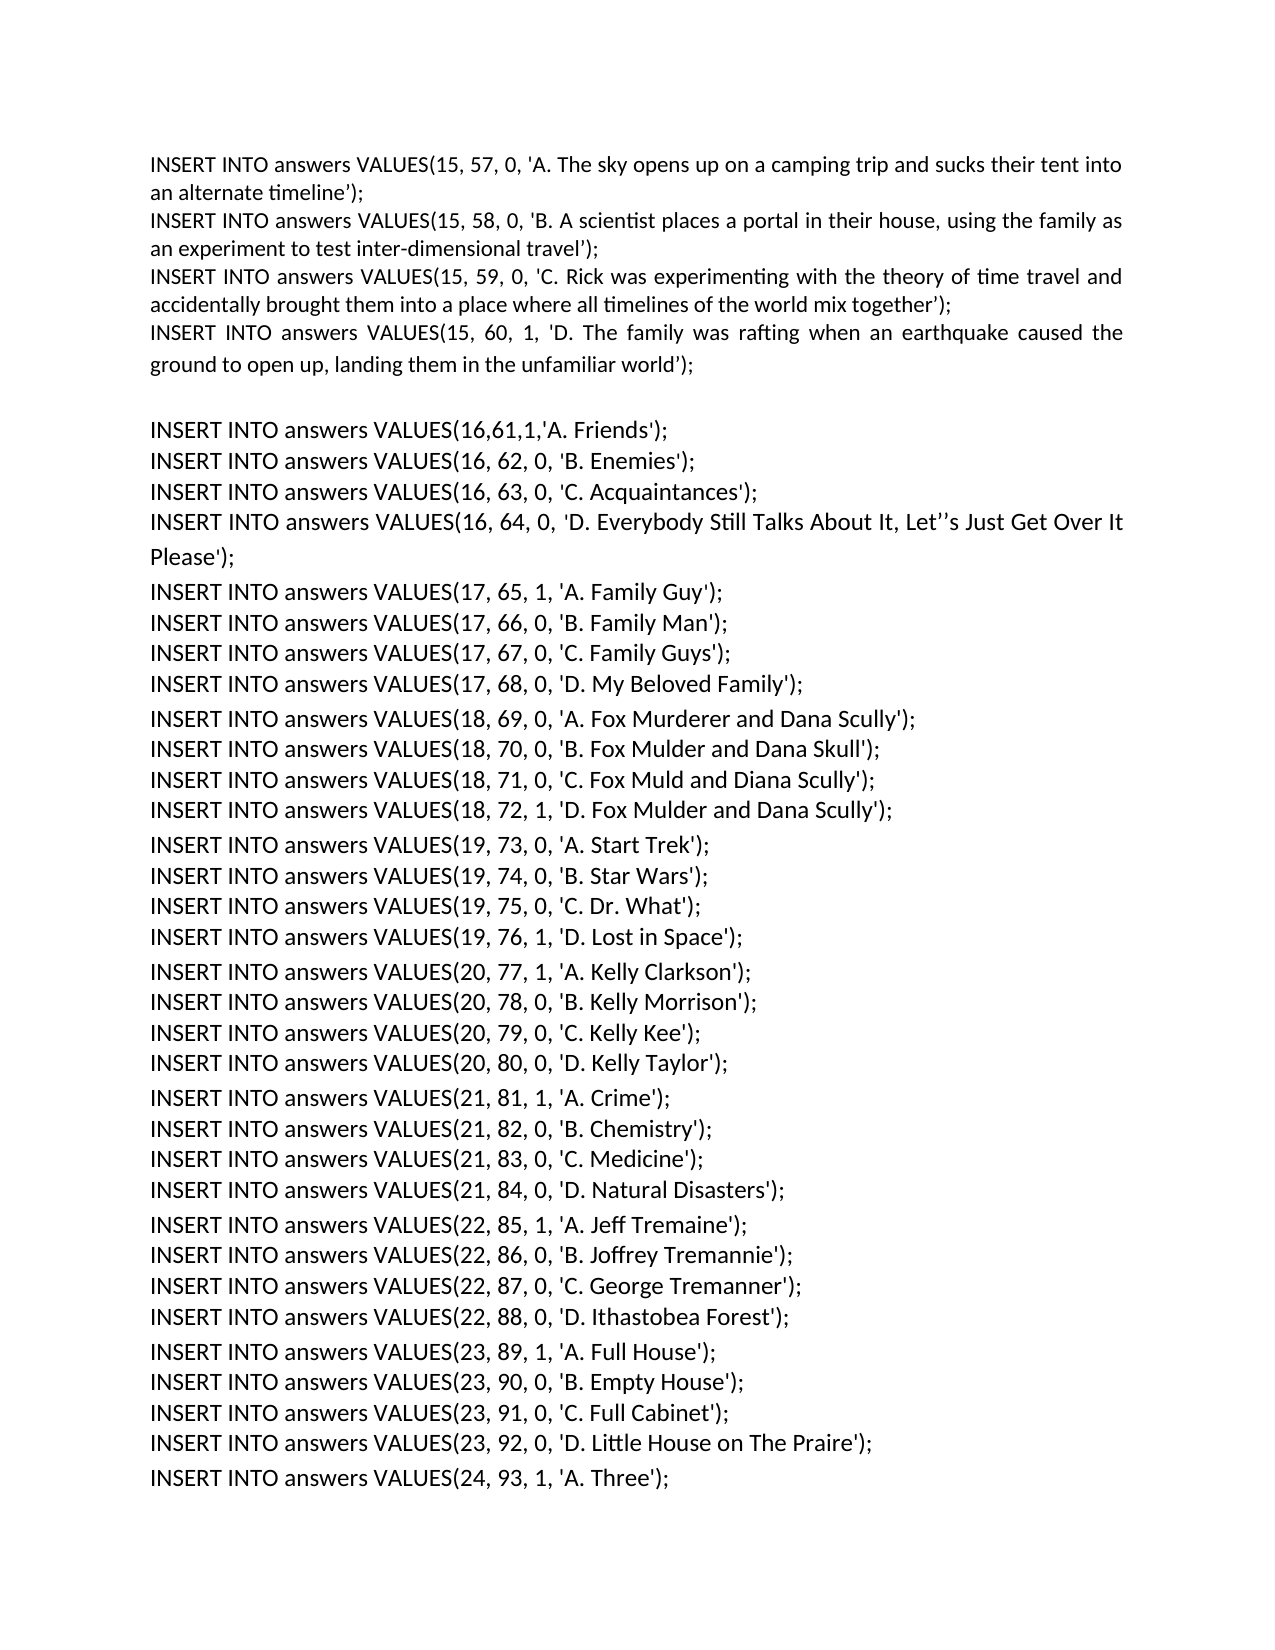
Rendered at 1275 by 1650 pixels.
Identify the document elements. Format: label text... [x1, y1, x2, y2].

text INSERT INTO answers VALUES(20, 80, 0, 'D. Kelly Taylor'); [150, 1047, 1125, 1078]
text INSERT INTO answers VALUES(21, 82, 0, 'B. Chemistry'); [150, 1113, 1125, 1143]
text INSERT INTO answers VALUES(22, 86, 0, 'B. Joffrey Tremannie'); [150, 1239, 1125, 1270]
text INSERT INTO answers VALUES(17, 67, 0, 'C. Family Guys'); [150, 637, 1125, 668]
text INSERT INTO answers VALUES(19, 76, 1, 'D. Lost in Space'); [150, 921, 1125, 951]
text INSERT INTO answers VALUES(17, 68, 0, 'D. My Beloved Family'); [150, 668, 1125, 698]
text INSERT INTO answers VALUES(22, 88, 0, 'D. Ithastobea Forest'); [150, 1301, 1125, 1331]
text INSERT INTO answers VALUES(18, 71, 0, 'C. Fox Muld and Diana Scully'); [150, 764, 1125, 794]
text INSERT INTO answers VALUES(17, 66, 0, 'B. Family Man'); [150, 607, 1125, 637]
text INSERT INTO answers VALUES(21, 84, 0, 'D. Natural Disasters'); [150, 1174, 1125, 1204]
text INSERT INTO answers VALUES(23, 89, 1, 'A. Full House'); [150, 1336, 1125, 1366]
text INSERT INTO answers VALUES(20, 79, 0, 'C. Kelly Kee'); [150, 1017, 1125, 1047]
text INSERT INTO answers VALUES(18, 72, 1, 'D. Fox Mulder and Dana Scully'); [150, 794, 1125, 825]
text INSERT INTO answers VALUES(21, 83, 0, 'C. Medicine'); [150, 1143, 1125, 1174]
text INSERT INTO answers VALUES(16, 62, 0, 'B. Enemies'); [150, 445, 1125, 476]
text INSERT INTO answers VALUES(23, 91, 0, 'C. Full Cabinet'); [150, 1397, 1125, 1427]
text INSERT INTO answers VALUES(19, 73, 0, 'A. Start Trek'); [150, 829, 1125, 860]
text INSERT INTO answers VALUES(19, 75, 0, 'C. Dr. What'); [150, 890, 1125, 921]
text INSERT INTO answers VALUES(20, 78, 0, 'B. Kelly Morrison'); [150, 986, 1125, 1017]
text INSERT INTO answers VALUES(24, 93, 1, 'A. Three'); [150, 1462, 1125, 1493]
text INSERT INTO answers VALUES(23, 90, 0, 'B. Empty House'); [150, 1366, 1125, 1397]
text INSERT INTO answers VALUES(19, 74, 0, 'B. Star Wars'); [150, 860, 1125, 890]
text INSERT INTO answers VALUES(23, 92, 0, 'D. Little House on The Praire'); [150, 1427, 1125, 1458]
text INSERT INTO answers VALUES(18, 70, 0, 'B. Fox Mulder and Dana Skull'); [150, 733, 1125, 764]
text INSERT INTO answers VALUES(18, 69, 0, 'A. Fox Murderer and Dana Scully'); [150, 703, 1125, 733]
text INSERT INTO answers VALUES(15, 59, 0, 'C. Rick was experimenting with the theory of time travel and accidentally brought them into a place where all timelines of the world mix together’); [150, 262, 1125, 318]
text INSERT INTO answers VALUES(16, 63, 0, 'C. Acquaintances'); [150, 476, 1125, 506]
text INSERT INTO answers VALUES(16,61,1,'A. Friends'); [150, 415, 1125, 445]
text INSERT INTO answers VALUES(15, 57, 0, 'A. The sky opens up on a camping trip and sucks their tent into an alternate timeline’); [150, 150, 1125, 206]
text INSERT INTO answers VALUES(15, 58, 0, 'B. A scientist places a portal in their house, using the family as an experiment to test inter-dimensional travel’); [150, 206, 1125, 262]
text INSERT INTO answers VALUES(16, 64, 0, 'D. Everybody Still Talks About It, Let’’s Just Get Over It Please'); [150, 506, 1125, 572]
text INSERT INTO answers VALUES(21, 81, 1, 'A. Crime'); [150, 1082, 1125, 1113]
text INSERT INTO answers VALUES(22, 87, 0, 'C. George Tremanner'); [150, 1270, 1125, 1301]
text INSERT INTO answers VALUES(22, 85, 1, 'A. Jeff Tremaine'); [150, 1209, 1125, 1239]
text INSERT INTO answers VALUES(17, 65, 1, 'A. Family Guy'); [150, 576, 1125, 607]
text INSERT INTO answers VALUES(20, 77, 1, 'A. Kelly Clarkson'); [150, 956, 1125, 986]
text INSERT INTO answers VALUES(15, 60, 1, 'D. The family was rafting when an earthquake caused the ground to open up, landing them in the unfamiliar world’); [150, 318, 1125, 378]
